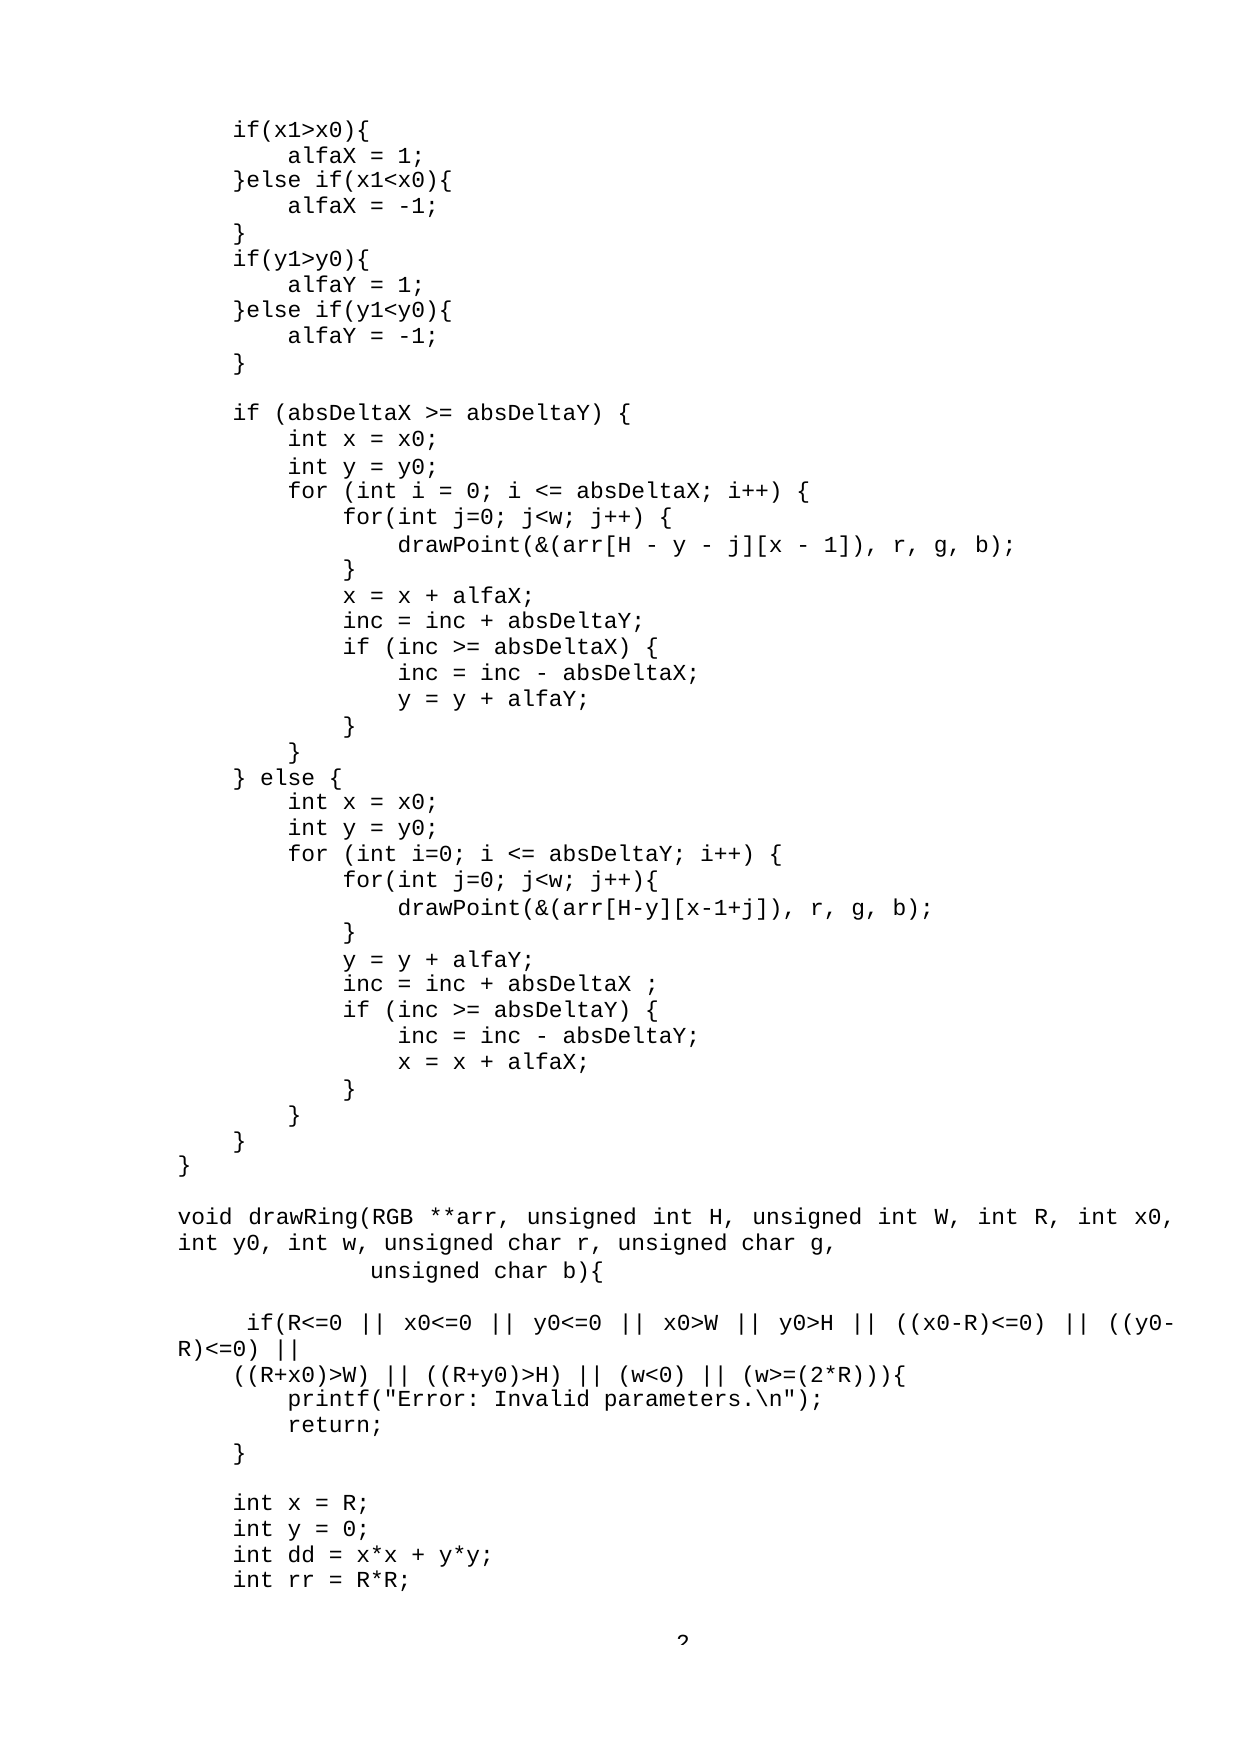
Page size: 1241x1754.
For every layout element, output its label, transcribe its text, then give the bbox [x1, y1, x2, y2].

text } else { [232, 765, 1207, 791]
text if(x1>x0){ [232, 116, 1207, 142]
text inc = inc - absDeltaY; x = x + alfaX; [397, 1024, 702, 1076]
text } [232, 350, 1207, 376]
text inc = inc - absDeltaX; y = y + alfaY; [397, 661, 702, 713]
text int x = x0; int y = y0; [287, 791, 441, 843]
text } [177, 1154, 1207, 1180]
text } [287, 739, 1207, 765]
text } [342, 920, 1207, 946]
text inc = inc + absDeltaY; if (inc >= absDeltaX) { [342, 609, 661, 661]
text printf("Error: Invalid parameters.\n"); return; [287, 1387, 826, 1439]
text } [232, 220, 1207, 246]
text drawPoint(&(arr[H-y][x-1+j]), r, g, b); [397, 894, 1207, 920]
text alfaY = 1; [287, 272, 1207, 298]
text for (int i=0; i <= absDeltaY; i++) { for(int j=0; j<w; j++){ [287, 843, 784, 894]
text y = y + alfaY; [342, 946, 1207, 972]
text for (int i = 0; i <= absDeltaX; i++) { for(int j=0; j<w; j++) { [287, 479, 812, 531]
text int x = R; int y = 0; [232, 1491, 372, 1543]
text if(R<=0 || x0<=0 || y0<=0 || x0>W || y0>H || ((x0-R)<=0) || ((y0- [246, 1309, 1207, 1335]
text unsigned char b){ [370, 1258, 1207, 1283]
text } [232, 1439, 1207, 1465]
text } [287, 1102, 1207, 1128]
text } [342, 1076, 1207, 1102]
text x = x + alfaX; [342, 583, 1207, 609]
text } [232, 1128, 1207, 1154]
text }else if(x1<x0){ alfaX = -1; [232, 168, 454, 220]
text int dd = x*x + y*y; int rr = R*R; [232, 1543, 496, 1595]
text } [342, 557, 1207, 583]
text inc = inc + absDeltaX ; if (inc >= absDeltaY) { [342, 972, 661, 1024]
text R)<=0) || [177, 1335, 1207, 1361]
text } [342, 713, 1207, 739]
text }else if(y1<y0){ alfaY = -1; [232, 298, 454, 350]
text drawPoint(&(arr[H - y - j][x - 1]), r, g, b); [397, 531, 1207, 557]
text void drawRing(RGB **arr, unsigned int H, unsigned int W, int R, int x0, int y0, int w, unsigned char r, unsigned char g, [177, 1206, 1207, 1258]
text if(y1>y0){ [232, 246, 1207, 272]
text int y = y0; [287, 453, 1207, 479]
text if (absDeltaX >= absDeltaY) { int x = x0; [232, 402, 633, 453]
text ((R+x0)>W) || ((R+y0)>H) || (w<0) || (w>=(2*R))){ [232, 1361, 1207, 1387]
text alfaX = 1; [287, 142, 1207, 168]
